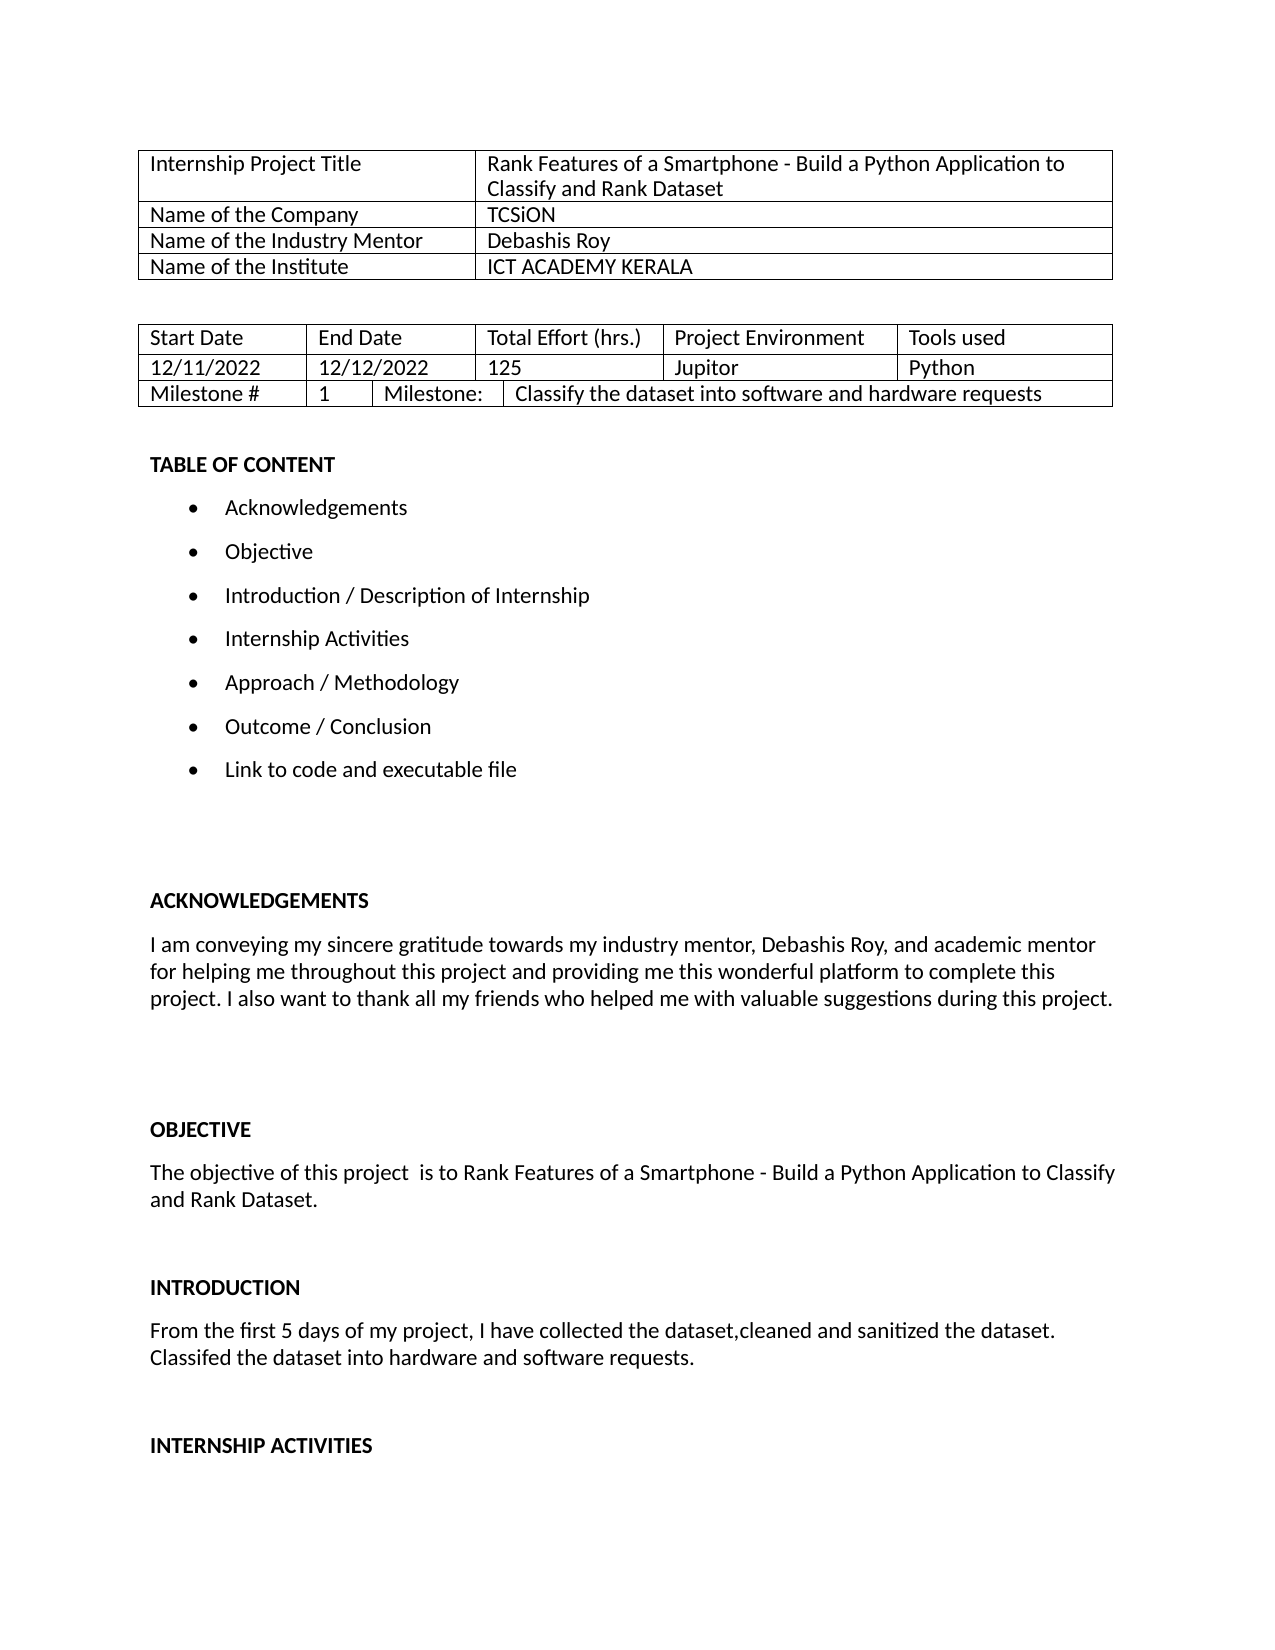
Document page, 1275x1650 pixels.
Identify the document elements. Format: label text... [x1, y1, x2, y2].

table_header Project Environment [664, 325, 897, 354]
text ACKNOWLEDGEMENTS [150, 887, 1125, 914]
table_cell Jupitor [664, 355, 897, 380]
list Outcome / Conclusion [187, 712, 1125, 739]
text TABLE OF CONTENT [150, 451, 1125, 478]
table_header Start Date [139, 325, 306, 354]
text INTERNSHIP ACTIVITIES [150, 1431, 1125, 1458]
text I am conveying my sincere gratitude towards my industry mentor, Debashis Roy, and academic mentor for helping me throughout this project and providing me this wonderful platform to complete this project. I also want to thank all my friends who helped me with valuable suggestions during this project. [150, 931, 1125, 1012]
text OBJECTIVE [150, 1116, 1125, 1143]
list Approach / Methodology [187, 669, 1125, 696]
table_cell ICT ACADEMY KERALA [476, 254, 1112, 279]
table_cell 125 [476, 355, 663, 380]
table_header Internship Project Title [139, 151, 475, 201]
list Link to code and executable file [187, 756, 1125, 783]
list Introduction / Description of Internship [187, 582, 1125, 608]
table_cell Milestone: [373, 381, 503, 406]
table_header Tools used [898, 325, 1112, 354]
table_cell Python [898, 355, 1112, 380]
list Internship Activities [187, 625, 1125, 652]
table_cell Debashis Roy [476, 228, 1112, 253]
table_cell Classify the dataset into software and hardware requests [504, 381, 1112, 406]
text INTRODUCTION [150, 1273, 1125, 1301]
table_cell TCSiON [476, 202, 1112, 227]
table_cell Name of the Institute [139, 254, 475, 279]
table_cell Milestone # [139, 381, 306, 406]
table_header Rank Features of a Smartphone - Build a Python Application to Classify and Rank Dataset [476, 151, 1112, 201]
list Acknowledgements [187, 494, 1125, 521]
table_cell 12/11/2022 [139, 355, 306, 380]
table_cell Name of the Industry Mentor [139, 228, 475, 253]
table_header Total Effort (hrs.) [476, 325, 663, 354]
text The objective of this project is to Rank Features of a Smartphone - Build a Python Application to Classify and Rank Dataset. [150, 1159, 1125, 1213]
table_cell Name of the Company [139, 202, 475, 227]
list Objective [187, 538, 1125, 565]
text From the first 5 days of my project, I have collected the dataset,cleaned and sanitized the dataset. Classifed the dataset into hardware and software requests. [150, 1317, 1125, 1371]
table_cell 1 [307, 381, 372, 406]
table_header End Date [307, 325, 475, 354]
table_cell 12/12/2022 [307, 355, 475, 380]
